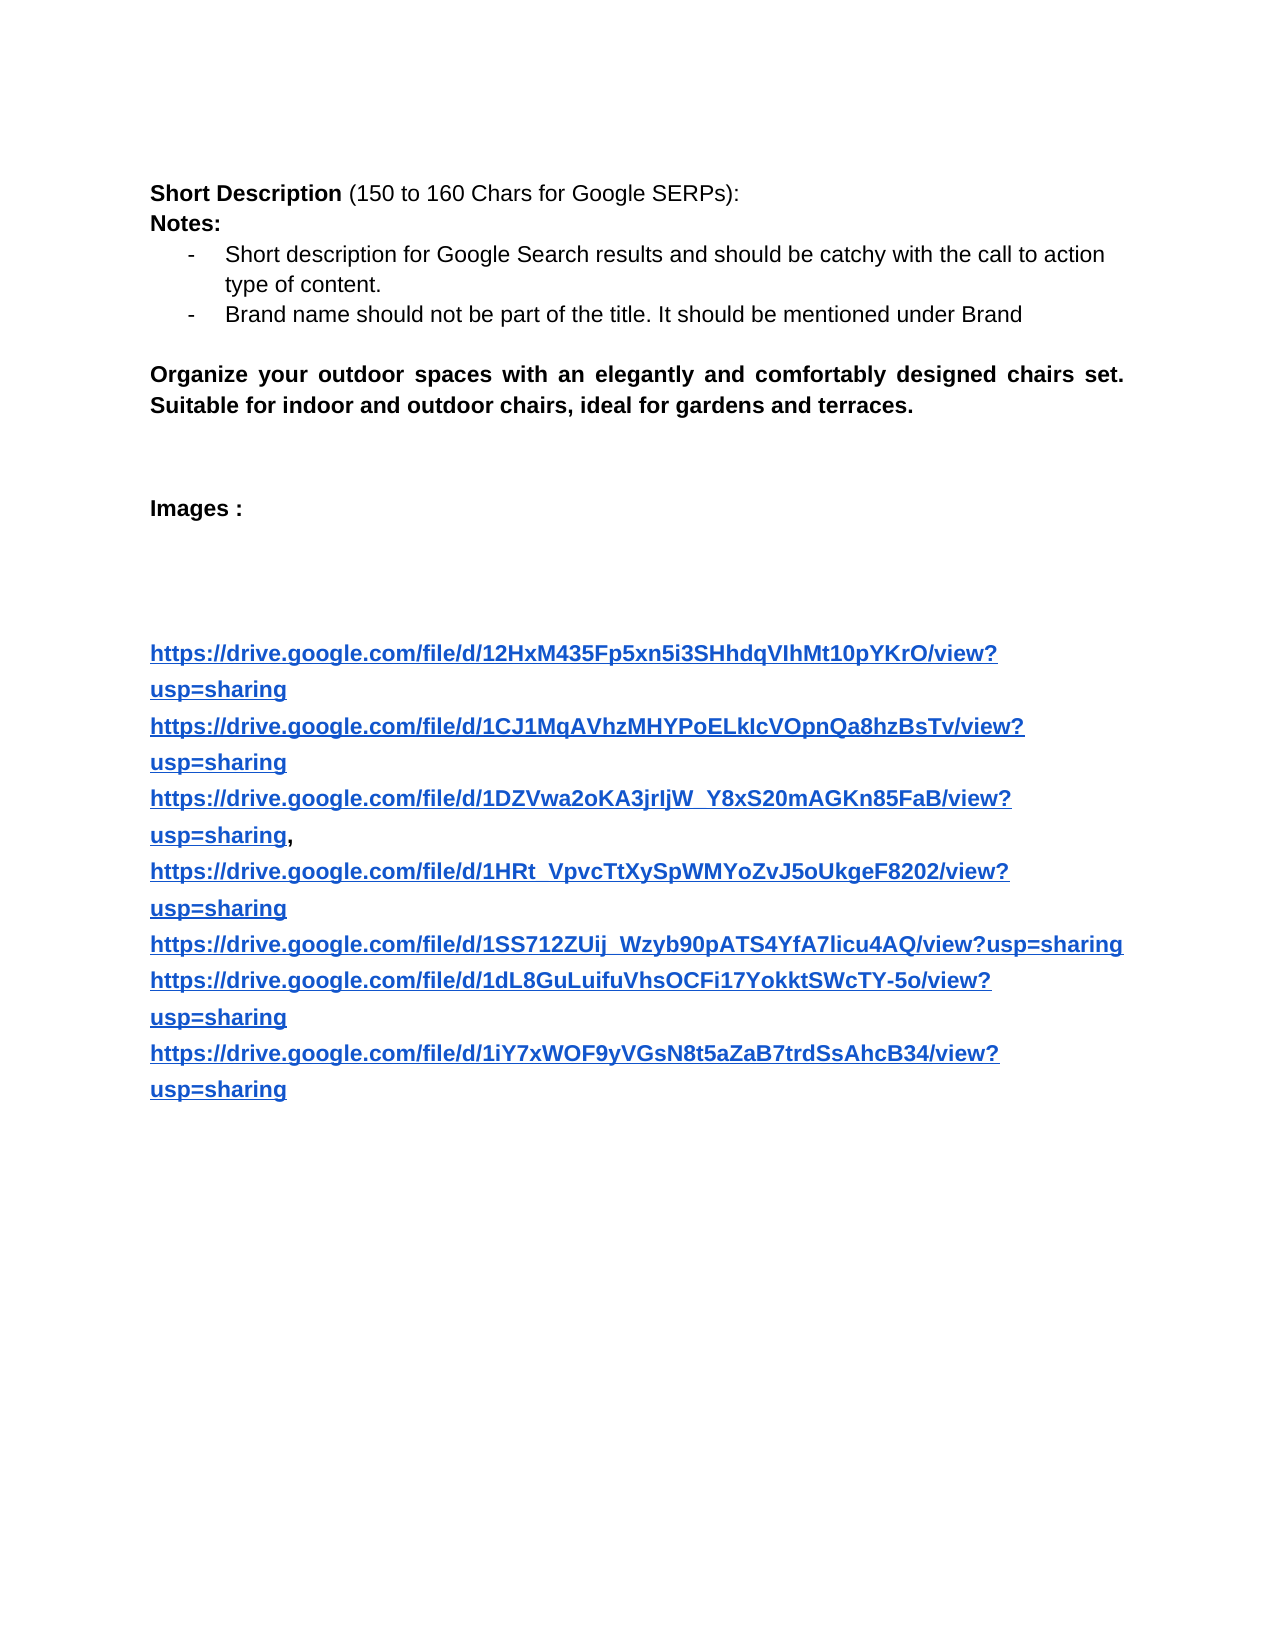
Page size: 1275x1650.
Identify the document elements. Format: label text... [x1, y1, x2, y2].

text Notes: [150, 210, 1125, 237]
list Brand name should not be part of the title. It should be mentioned under Brand [187, 301, 1125, 327]
text Short Description (150 to 160 Chars for Google SERPs): [150, 180, 1125, 207]
text https://drive.google.com/file/d/1CJ1MqAVhzMHYPoELkIcVOpnQa8hzBsTv/view?usp=sharing [150, 713, 1125, 775]
text Images : [150, 494, 1125, 521]
text Organize your outdoor spaces with an elegantly and comfortably designed chairs set. Suitable for indoor and outdoor chairs, ideal for gardens and terraces. [150, 361, 1125, 418]
text https://drive.google.com/file/d/1SS712ZUij_Wzyb90pATS4YfA7licu4AQ/view?usp=sharing [150, 931, 1125, 957]
text https://drive.google.com/file/d/1dL8GuLuifuVhsOCFi17YokktSWcTY-5o/view?usp=sharing [150, 967, 1125, 1030]
text https://drive.google.com/file/d/1HRt_VpvcTtXySpWMYoZvJ5oUkgeF8202/view?usp=sharing [150, 858, 1125, 921]
text https://drive.google.com/file/d/12HxM435Fp5xn5i3SHhdqVIhMt10pYKrO/view?usp=sharing [150, 640, 1125, 703]
list Short description for Google Search results and should be catchy with the call to action type of content. [187, 241, 1125, 297]
text https://drive.google.com/file/d/1DZVwa2oKA3jrIjW_Y8xS20mAGKn85FaB/view?usp=sharing, [150, 785, 1125, 848]
text https://drive.google.com/file/d/1iY7xWOF9yVGsN8t5aZaB7trdSsAhcB34/view?usp=sharing [150, 1040, 1125, 1103]
